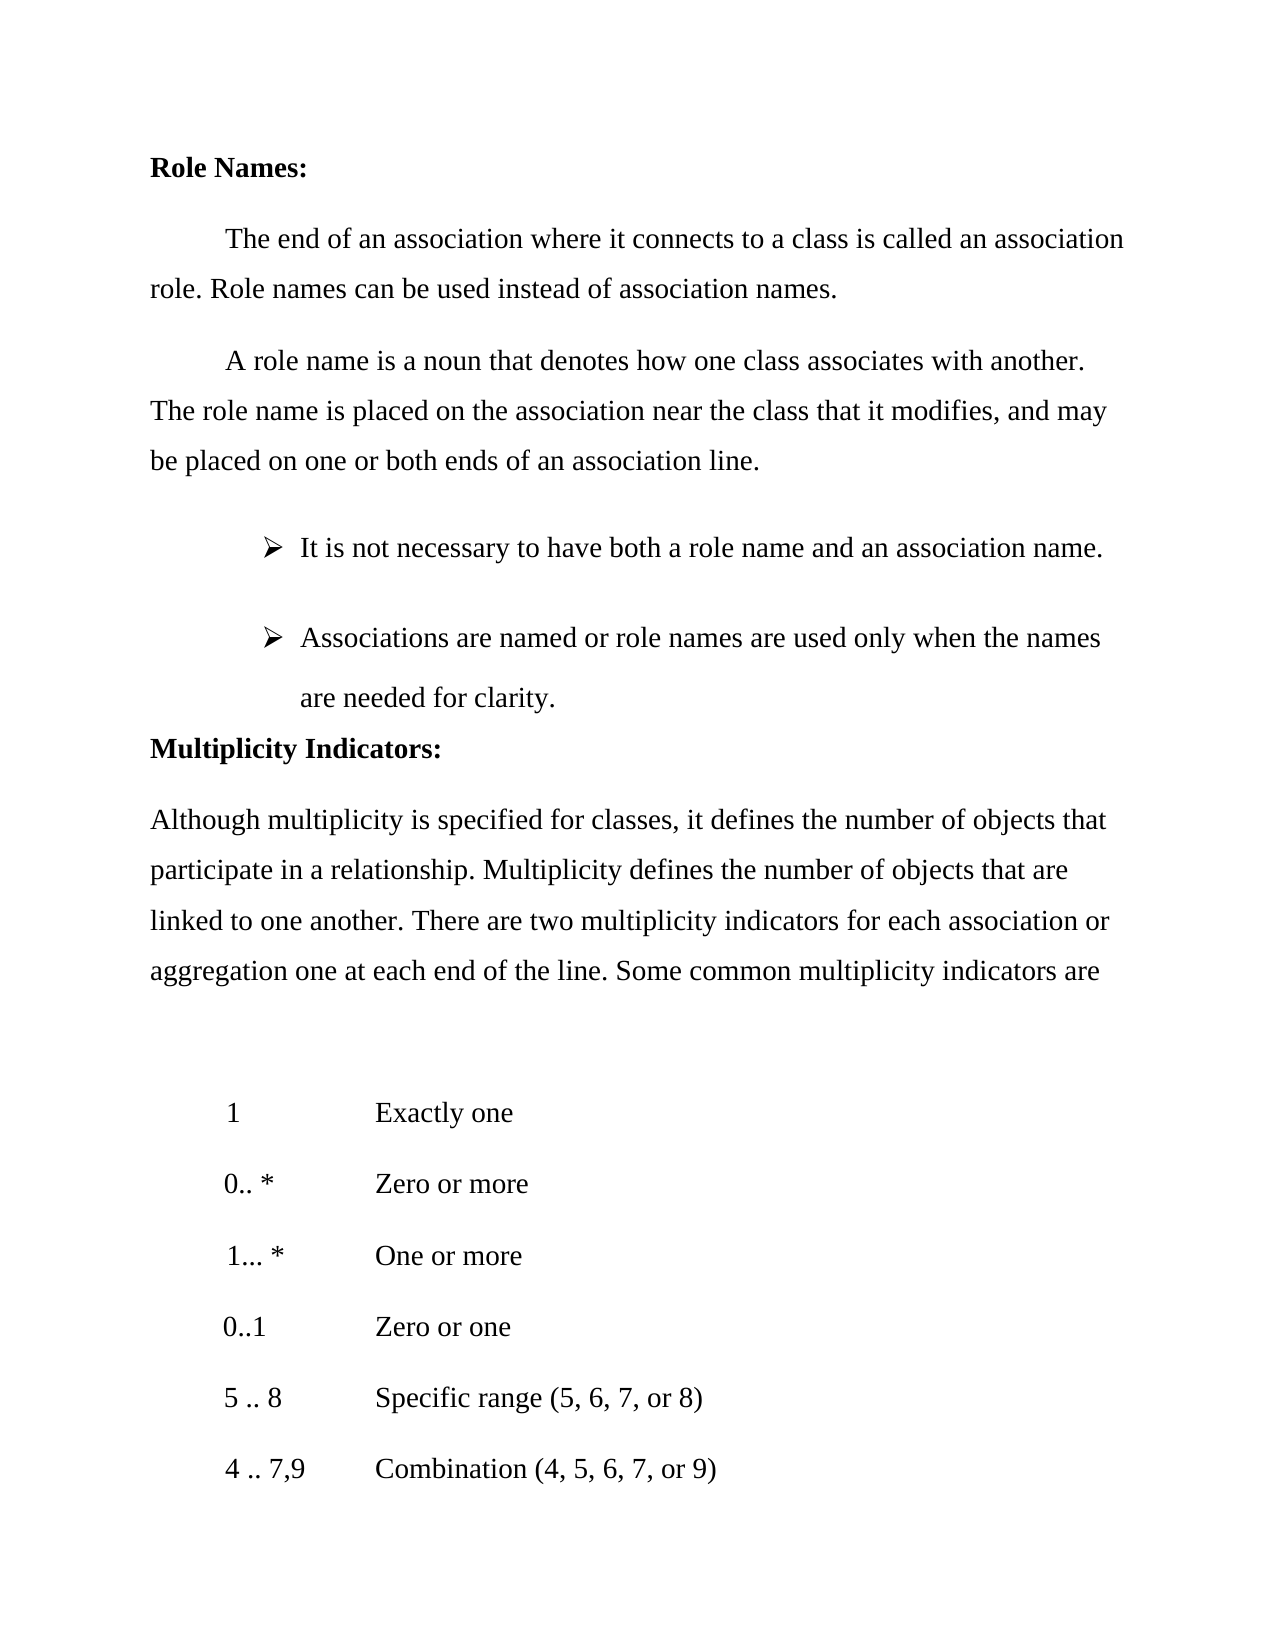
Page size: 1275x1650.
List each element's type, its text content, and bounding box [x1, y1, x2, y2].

text A role name is a noun that denotes how one class associates with another. The role name is placed on the association near the class that it modifies, and may be placed on one or both ends of an association line. [150, 343, 1125, 477]
list It is not necessary to have both a role name and an association name. [262, 514, 1125, 574]
text 0.. * Zero or more [223, 1166, 1125, 1200]
text 5 .. 8 Specific range (5, 6, 7, or 8) [223, 1380, 1125, 1413]
text 1 Exactly one [226, 1095, 1125, 1129]
list Associations are named or role names are used only when the names are needed for clarity. [262, 604, 1125, 714]
text 0..1 Zero or one [223, 1309, 1125, 1342]
text 4 .. 7,9 Combination (4, 5, 6, 7, or 9) [150, 1451, 1125, 1484]
text 1... * One or more [226, 1238, 1125, 1271]
text Role Names: [150, 150, 1125, 183]
text Although multiplicity is specified for classes, it defines the number of objects that participate in a relationship. Multiplicity defines the number of objects that are linked to one another. There are two multiplicity indicators for each association or aggregation one at each end of the line. Some common multiplicity indicators are [150, 802, 1125, 987]
text The end of an association where it connects to a class is called an association role. Role names can be used instead of association names. [150, 221, 1125, 305]
text Multiplicity Indicators: [150, 731, 1125, 764]
